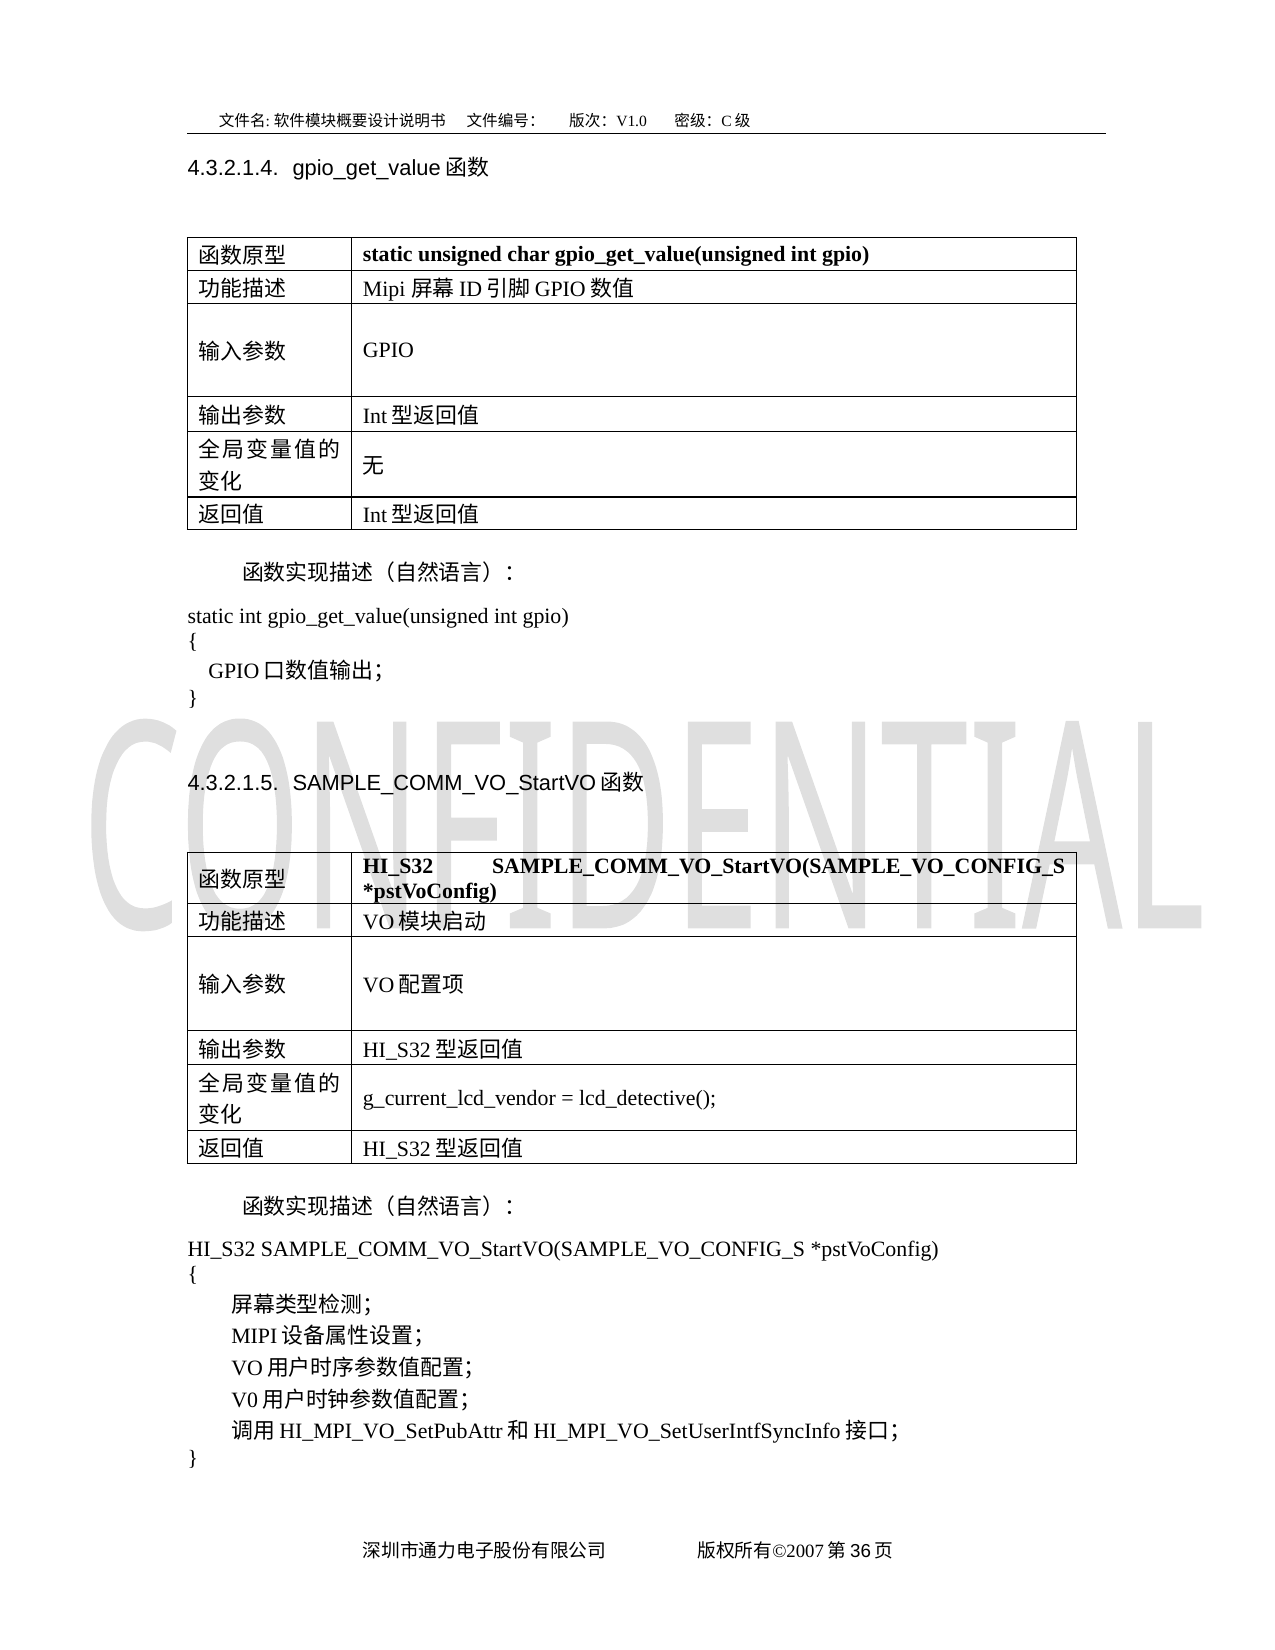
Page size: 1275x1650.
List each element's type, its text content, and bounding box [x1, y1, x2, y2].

text } [187, 1445, 1106, 1470]
table_header static unsigned char gpio_get_value(unsigned int gpio) [352, 238, 1076, 270]
table_cell 返回值 [188, 1131, 351, 1162]
table_cell Int型返回值 [352, 397, 1076, 431]
text 函数实现描述（自然语言）： [242, 555, 1106, 587]
table_cell HI_S32型返回值 [352, 1131, 1076, 1162]
text 调用HI_MPI_VO_SetPubAttr和HI_MPI_VO_SetUserIntfSyncInfo接口； [187, 1413, 1106, 1445]
table_cell 输出参数 [188, 397, 351, 431]
table_cell HI_S32型返回值 [352, 1031, 1076, 1064]
table_cell 功能描述 [188, 904, 351, 936]
text VO用户时序参数值配置； [187, 1350, 1106, 1382]
table_cell Int型返回值 [352, 498, 1076, 529]
table_cell 返回值 [188, 498, 351, 529]
table_cell 全局变量值的变化 [188, 432, 351, 496]
table_header HI_S32 SAMPLE_COMM_VO_StartVO(SAMPLE_VO_CONFIG_S *pstVoConfig) [352, 853, 1076, 903]
table_cell 输出参数 [188, 1031, 351, 1064]
table_header 函数原型 [188, 238, 351, 270]
text HI_S32 SAMPLE_COMM_VO_StartVO(SAMPLE_VO_CONFIG_S *pstVoConfig) [187, 1236, 1106, 1261]
table_cell 输入参数 [188, 304, 351, 396]
table_cell 全局变量值的变化 [188, 1065, 351, 1130]
text { [187, 628, 1106, 653]
subtitle gpio_get_value函数 [187, 150, 1106, 182]
table_cell VO配置项 [352, 937, 1076, 1029]
table_cell g_current_lcd_vendor = lcd_detective(); [352, 1065, 1076, 1130]
table_cell GPIO [352, 304, 1076, 396]
text static int gpio_get_value(unsigned int gpio) [187, 603, 1106, 628]
table_header 函数原型 [188, 853, 351, 903]
text { [187, 1261, 1106, 1287]
table_cell 输入参数 [188, 937, 351, 1029]
text 屏幕类型检测； [187, 1287, 1106, 1318]
table_cell VO模块启动 [352, 904, 1076, 936]
text } [187, 685, 1106, 710]
subtitle SAMPLE_COMM_VO_StartVO函数 [187, 764, 1106, 796]
text V0用户时钟参数值配置； [187, 1382, 1106, 1413]
text MIPI设备属性设置； [187, 1318, 1106, 1350]
table_cell 无 [352, 432, 1076, 496]
text 函数实现描述（自然语言）： [242, 1189, 1106, 1220]
text GPIO口数值输出； [187, 653, 1106, 685]
table_cell Mipi 屏幕ID引脚GPIO数值 [352, 271, 1076, 302]
table_cell 功能描述 [188, 271, 351, 302]
